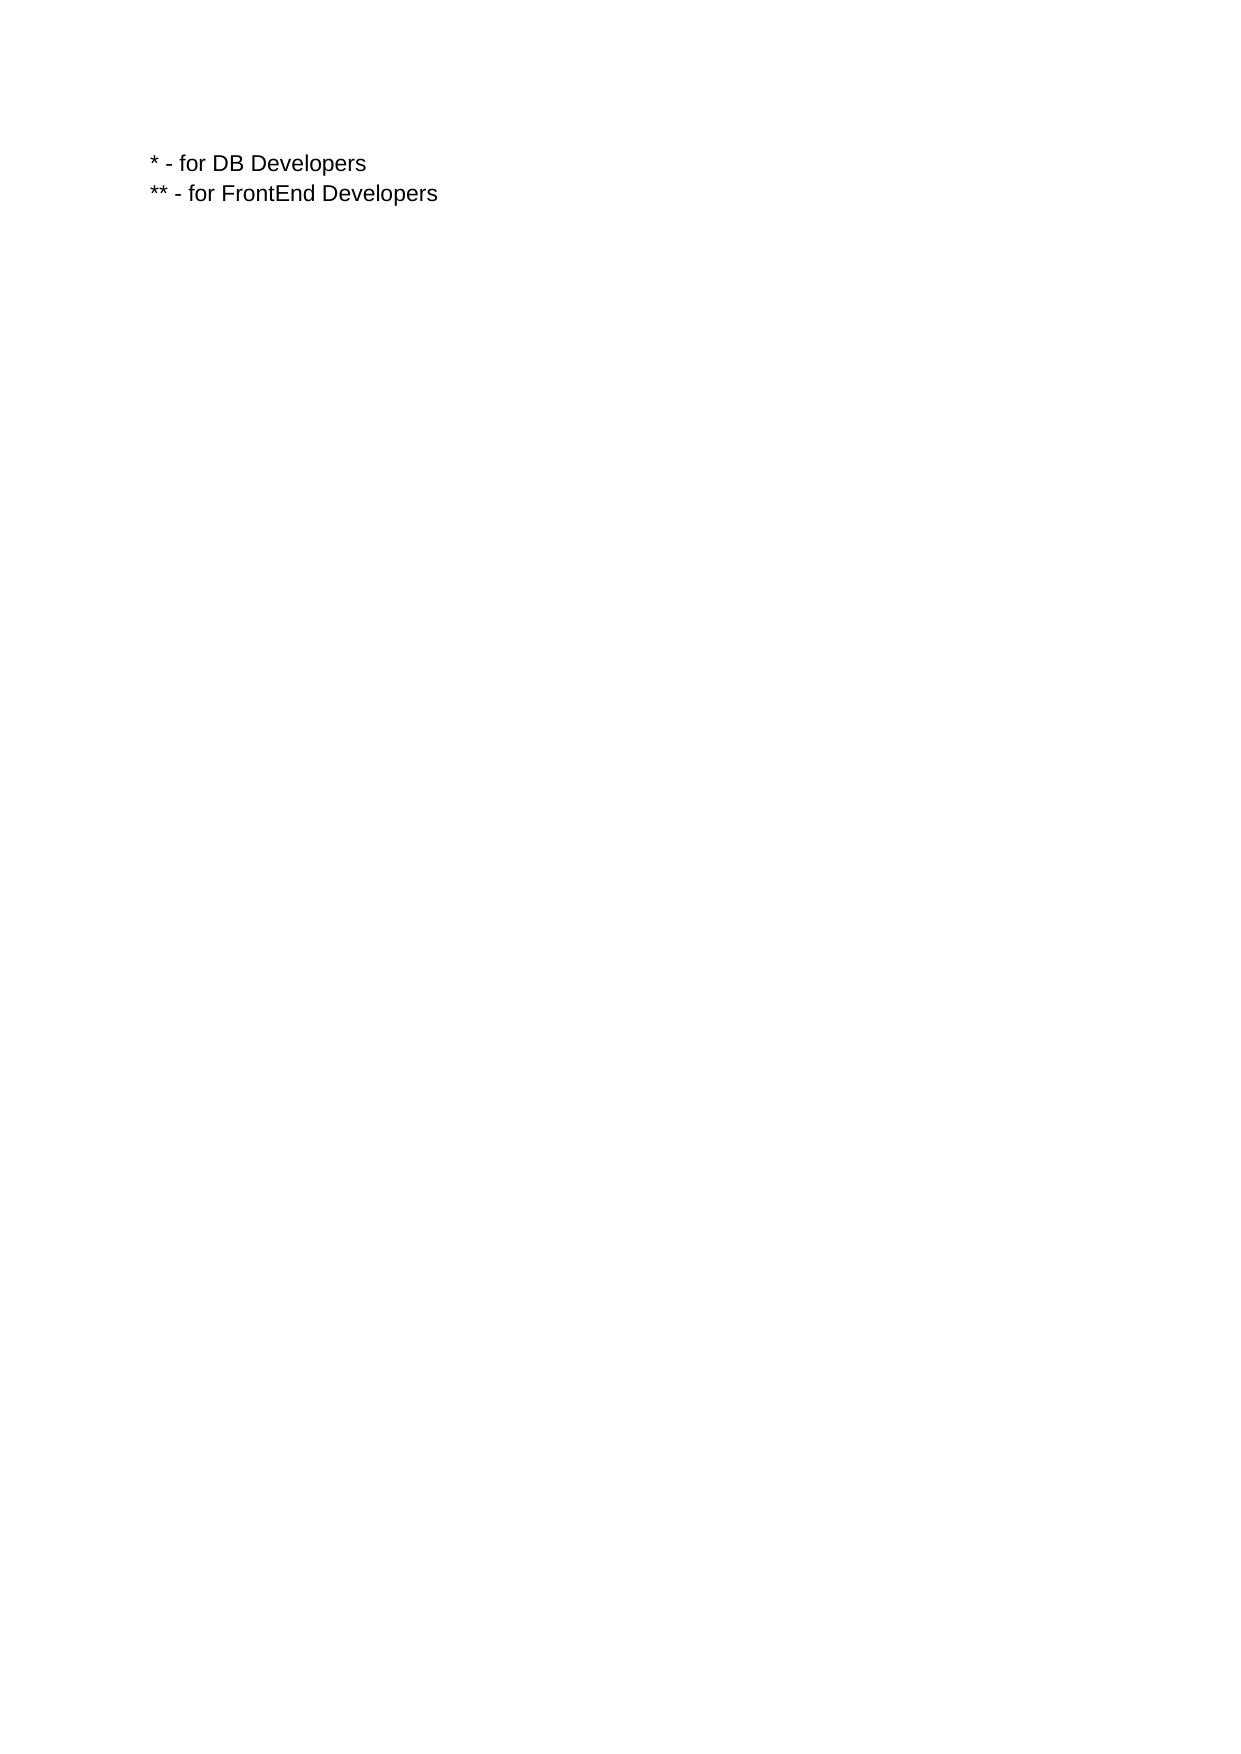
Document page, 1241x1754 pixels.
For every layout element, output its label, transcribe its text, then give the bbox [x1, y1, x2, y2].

text ** - for FrontEnd Developers [150, 180, 1090, 207]
text * - for DB Developers [150, 150, 1090, 176]
